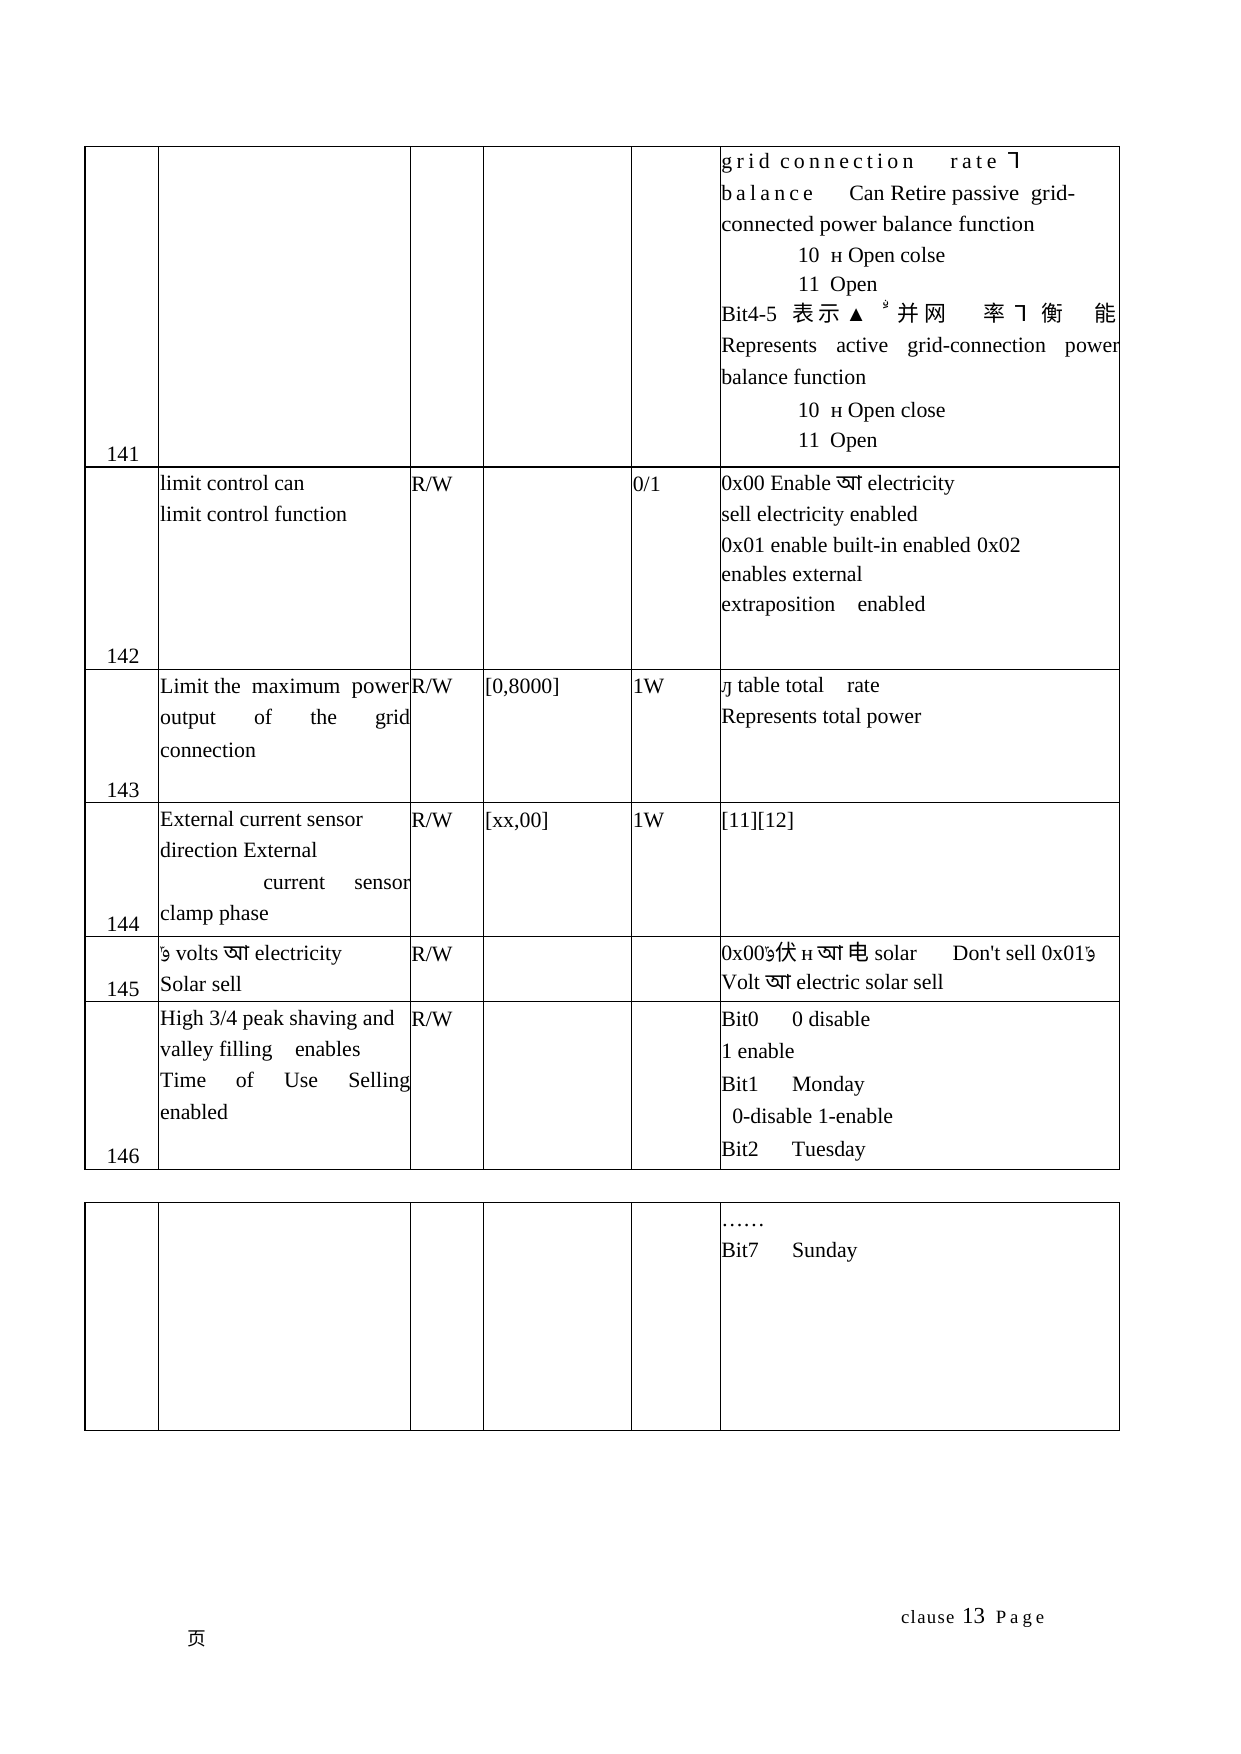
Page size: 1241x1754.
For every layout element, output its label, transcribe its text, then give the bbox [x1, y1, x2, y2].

table_cell [484, 1002, 631, 1169]
table_cell R/W [411, 468, 483, 668]
table_cell Limit the maximum power output of the grid connection [159, 670, 410, 802]
table_cell External current sensor direction External current sensor clamp phase [159, 803, 410, 936]
table_cell [0,8000] [484, 670, 631, 802]
table_header [484, 1203, 631, 1429]
table_cell R/W [411, 670, 483, 802]
table_cell [411, 147, 483, 466]
table_cell 141 [86, 147, 158, 466]
table_cell 144 [86, 803, 158, 936]
table_cell 145 [86, 937, 158, 1001]
table_cell 0x00ݹ伏нআ电 solar Don't sell 0x01ݹ Volt আ electric solar sell [721, 937, 1119, 1001]
table_cell [484, 147, 631, 466]
table_cell R/W [411, 803, 483, 936]
table_cell R/W [411, 937, 483, 1001]
table_cell limit control ࣏can limit control function [159, 468, 410, 668]
table_cell 0x00 Enable আ electricity sell electricity enabled 0x01 enable built-in enabled 0x02 enables external extraposition enabled [721, 468, 1119, 668]
table_cell [484, 937, 631, 1001]
table_header …… Bit7 Sunday [721, 1203, 1119, 1429]
table_cell High 3/4 peak shaving and valley filling࣏ enables Time of Use Selling enabled [159, 1002, 410, 1169]
table_cell [632, 1002, 720, 1169]
table_header [632, 1203, 720, 1429]
table_cell 146 [86, 1002, 158, 1169]
table_cell [632, 147, 720, 466]
table_cell [484, 468, 631, 668]
table_header [411, 1203, 483, 1429]
table_cell R/W [411, 1002, 483, 1169]
table_cell 143 [86, 670, 158, 802]
table_cell ԓ table total࣏ rate Represents total power [721, 670, 1119, 802]
table_cell 142 [86, 468, 158, 668]
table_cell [159, 147, 410, 466]
table_cell 0/1 [632, 468, 720, 668]
table_header [159, 1203, 410, 1429]
table_cell Bit0 0 disable 1 enable Bit1 Monday 0-disable 1-enable Bit2 Tuesday [721, 1002, 1119, 1169]
table_cell [632, 937, 720, 1001]
table_cell 1W [632, 803, 720, 936]
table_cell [721, 147, 1119, 466]
table_cell [xx,00] [484, 803, 631, 936]
table_cell 1W [632, 670, 720, 802]
table_header [86, 1203, 158, 1429]
table_cell [11][12] [721, 803, 1119, 936]
table_cell ݹ volts আ electricity Solar sell [159, 937, 410, 1001]
